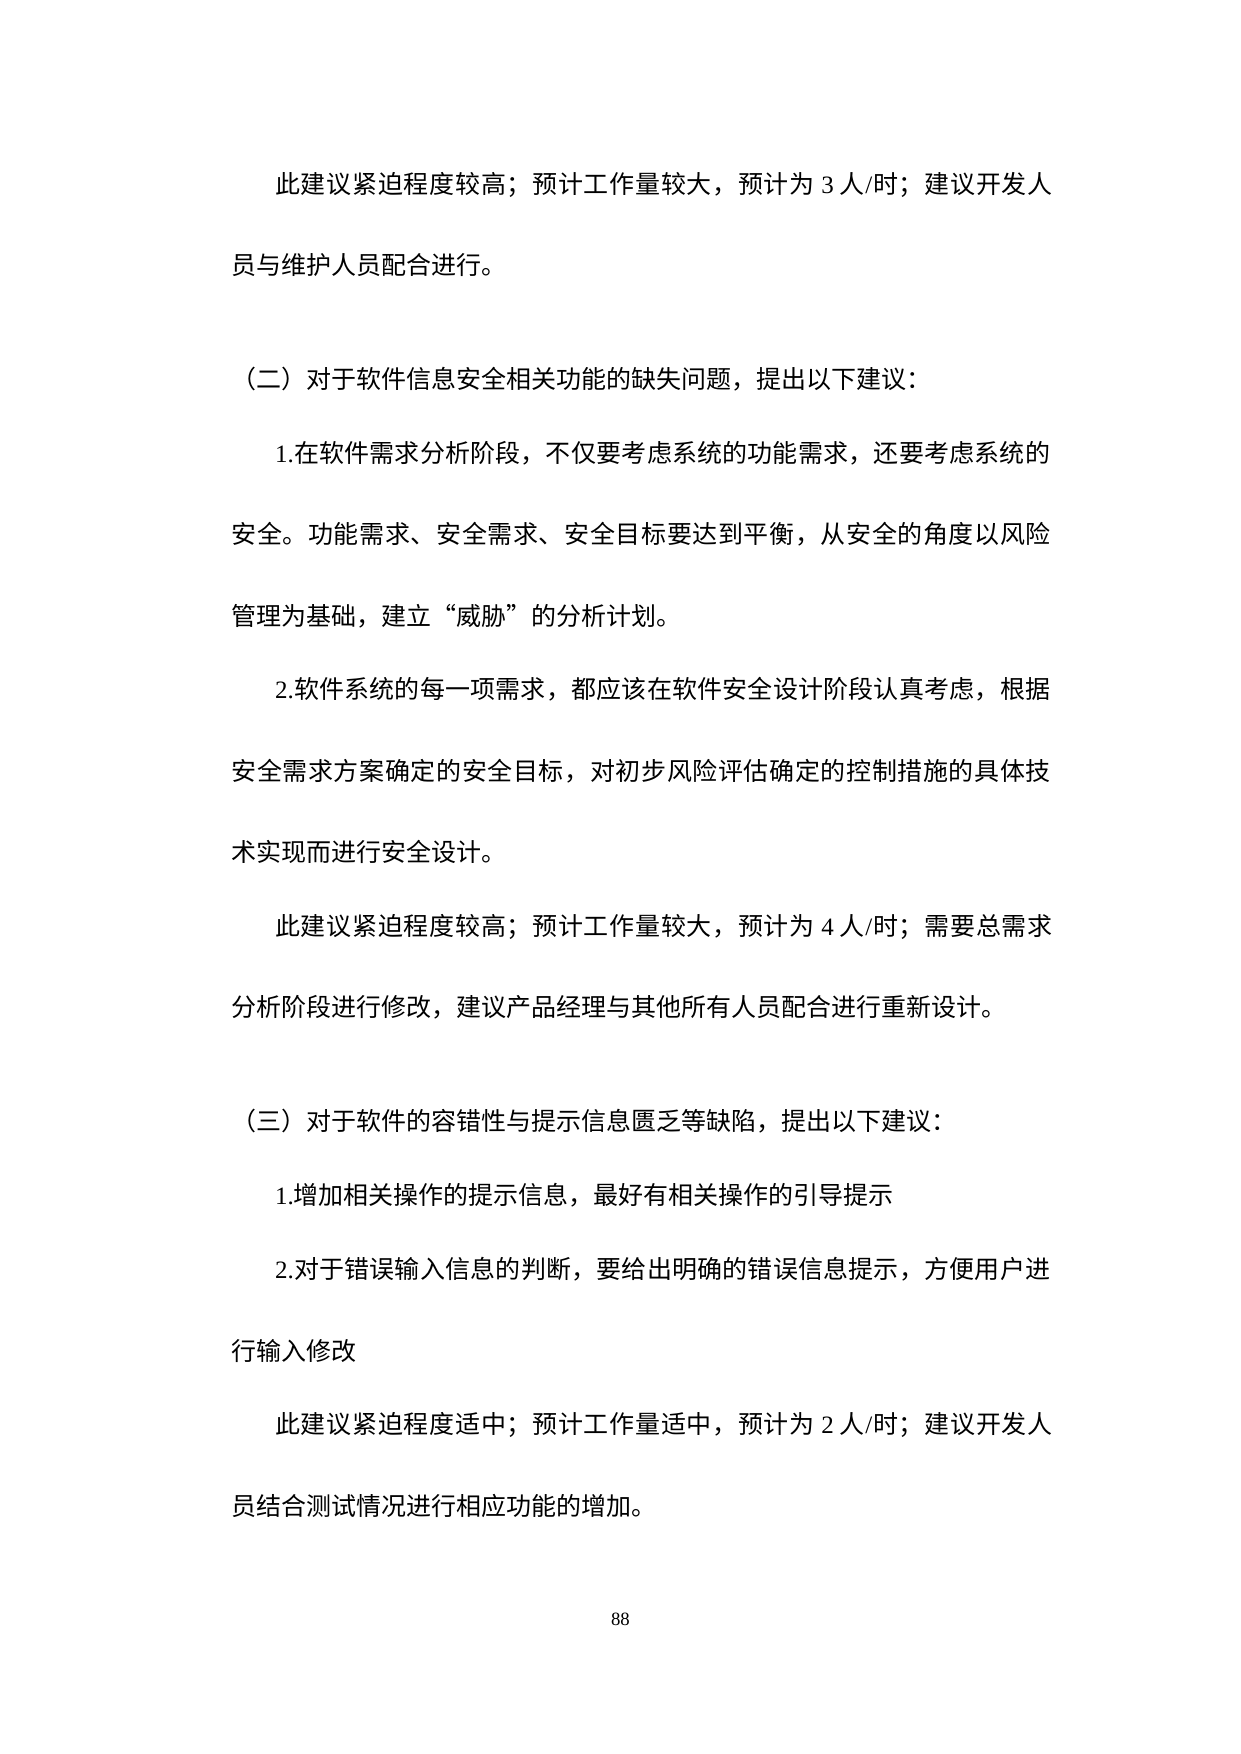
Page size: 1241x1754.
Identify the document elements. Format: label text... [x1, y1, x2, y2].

text 2.软件系统的每一项需求，都应该在软件安全设计阶段认真考虑，根据安全需求方案确定的安全目标，对初步风险评估确定的控制措施的具体技术实现而进行安全设计。 [231, 656, 1053, 883]
text （三）对于软件的容错性与提示信息匮乏等缺陷，提出以下建议： [187, 1087, 1053, 1152]
text 1.增加相关操作的提示信息，最好有相关操作的引导提示 [231, 1161, 1053, 1226]
text （二）对于软件信息安全相关功能的缺失问题，提出以下建议： [187, 345, 1053, 410]
text 此建议紧迫程度适中；预计工作量适中，预计为2人/时；建议开发人员结合测试情况进行相应功能的增加。 [231, 1391, 1053, 1537]
text 此建议紧迫程度较高；预计工作量较大，预计为4人/时；需要总需求分析阶段进行修改，建议产品经理与其他所有人员配合进行重新设计。 [231, 892, 1053, 1038]
text 2.对于错误输入信息的判断，要给出明确的错误信息提示，方便用户进行输入修改 [231, 1235, 1053, 1382]
text 1.在软件需求分析阶段，不仅要考虑系统的功能需求，还要考虑系统的安全。功能需求、安全需求、安全目标要达到平衡，从安全的角度以风险管理为基础，建立“威胁”的分析计划。 [231, 419, 1053, 647]
text 此建议紧迫程度较高；预计工作量较大，预计为3人/时；建议开发人员与维护人员配合进行。 [231, 150, 1053, 296]
